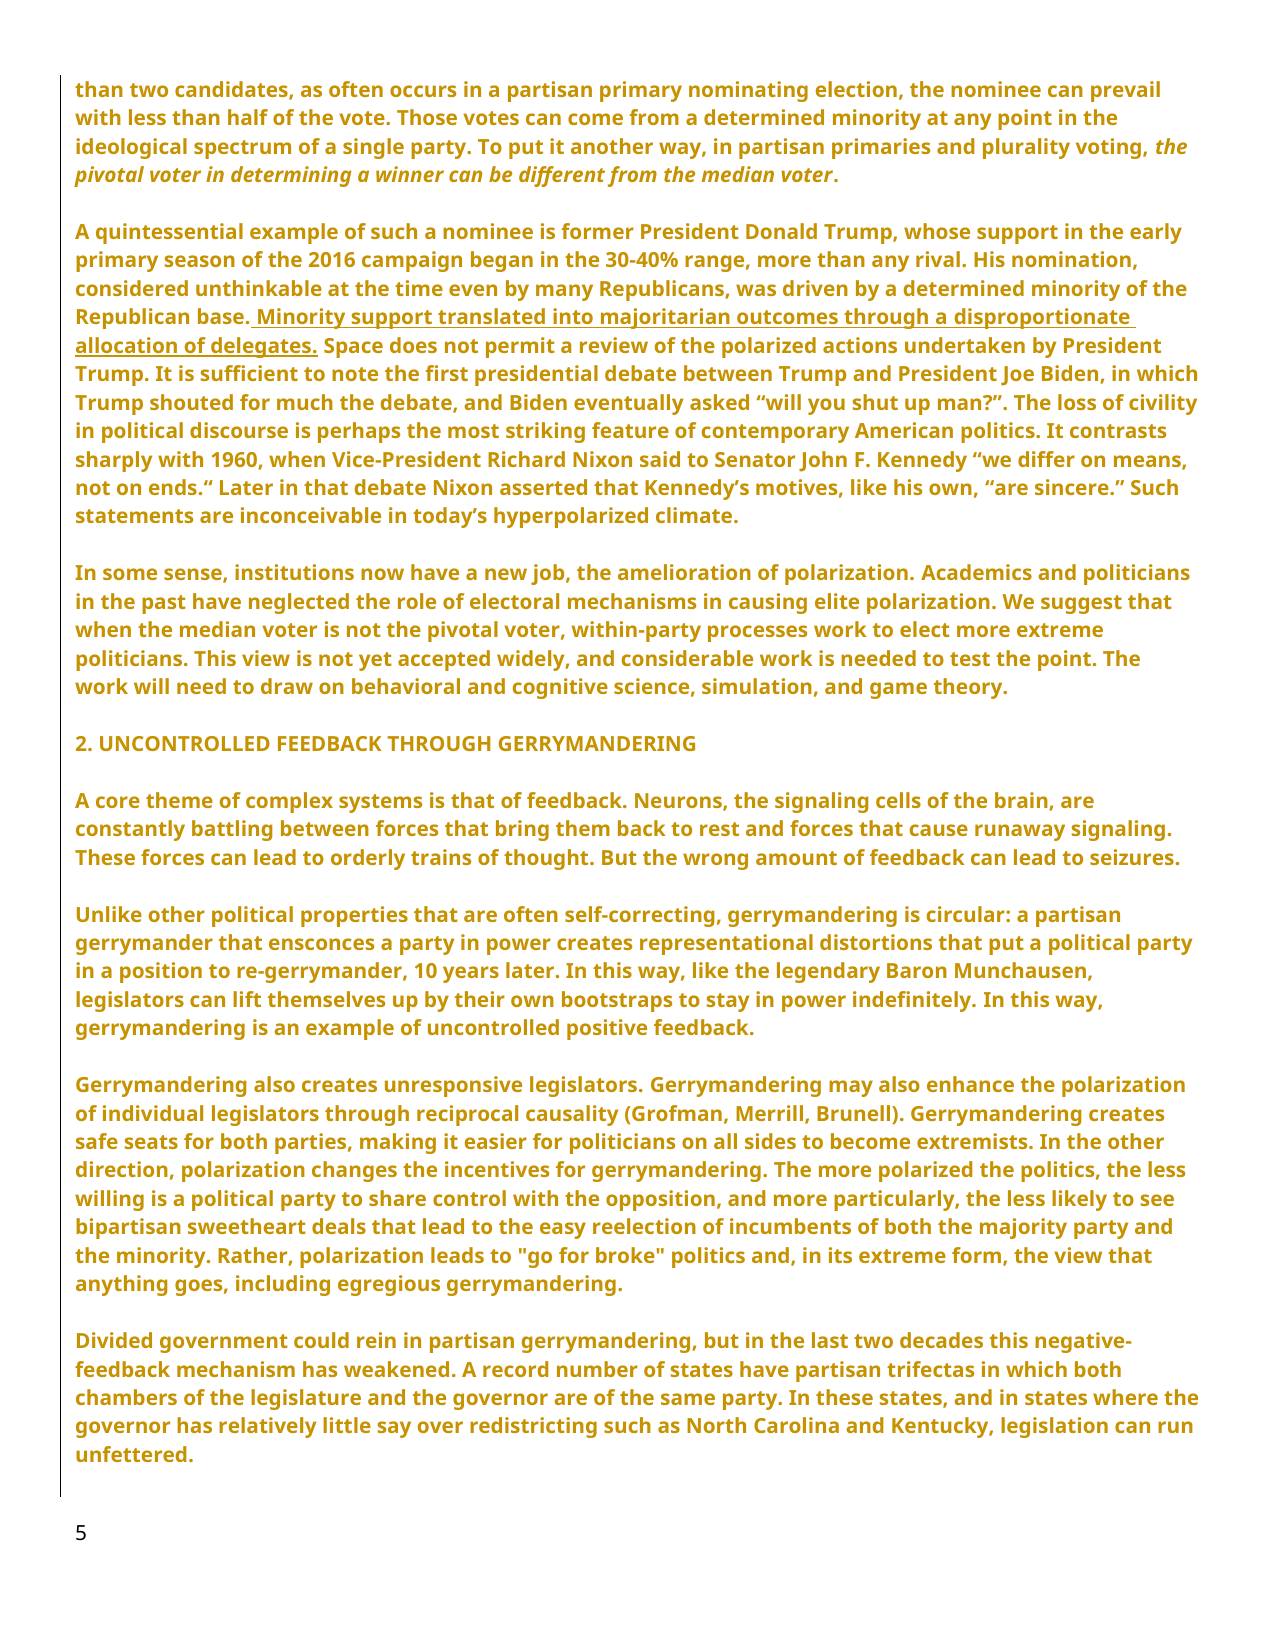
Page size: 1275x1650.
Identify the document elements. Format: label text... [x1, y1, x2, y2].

text Divided government could rein in partisan gerrymandering, but in the last two decades this negative-feedback mechanism has weakened. A record number of states have partisan trifectas in which both chambers of the legislature and the governor are of the same party. In these states, and in states where the governor has relatively little say over redistricting such as North Carolina and Kentucky, legislation can run unfettered. [75, 1326, 1200, 1468]
text A core theme of complex systems is that of feedback. Neurons, the signaling cells of the brain, are constantly battling between forces that bring them back to rest and forces that cause runaway signaling. These forces can lead to orderly trains of thought. But the wrong amount of feedback can lead to seizures. [75, 786, 1200, 871]
text Gerrymandering also creates unresponsive legislators. Gerrymandering may also enhance the polarization of individual legislators through reciprocal causality (Grofman, Merrill, Brunell). Gerrymandering creates safe seats for both parties, making it easier for politicians on all sides to become extremists. In the other direction, polarization changes the incentives for gerrymandering. The more polarized the politics, the less willing is a political party to share control with the opposition, and more particularly, the less likely to see bipartisan sweetheart deals that lead to the easy reelection of incumbents of both the majority party and the minority. Rather, polarization leads to "go for broke" politics and, in its extreme form, the view that anything goes, including egregious gerrymandering. [75, 1070, 1200, 1298]
text In some sense, institutions now have a new job, the amelioration of polarization. Academics and politicians in the past have neglected the role of electoral mechanisms in causing elite polarization. We suggest that when the median voter is not the pivotal voter, within-party processes work to elect more extreme politicians. This view is not yet accepted widely, and considerable work is needed to test the point. The work will need to draw on behavioral and cognitive science, simulation, and game theory. [75, 558, 1200, 701]
text Unlike other political properties that are often self-correcting, gerrymandering is circular: a partisan gerrymander that ensconces a party in power creates representational distortions that put a political party in a position to re-gerrymander, 10 years later. In this way, like the legendary Baron Munchausen, legislators can lift themselves up by their own bootstraps to stay in power indefinitely. In this way, gerrymandering is an example of uncontrolled positive feedback. [75, 900, 1200, 1042]
text A quintessential example of such a nominee is former President Donald Trump, whose support in the early primary season of the 2016 campaign began in the 30-40% range, more than any rival. His nomination, considered unthinkable at the time even by many Republicans, was driven by a determined minority of the Republican base. Space does not permit a review of the polarized actions undertaken by President Trump. It is sufficient to note the first presidential debate between Trump and President Joe Biden, in which Trump shouted for much the debate, and Biden eventually asked “will you shut up man?”. The loss of civility in political discourse is perhaps the most striking feature of contemporary American politics. It contrasts sharply with 1960, when Vice-President Richard Nixon said to Senator John F. Kennedy “we differ on means, not on ends.“ Later in that debate Nixon asserted that Kennedy’s motives, like his own, “are sincere.” Such statements are inconceivable in today’s hyperpolarized climate. [75, 217, 1200, 530]
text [75, 75, 1200, 189]
text 2. UNCONTROLLED FEEDBACK THROUGH GERRYMANDERING [75, 729, 1200, 757]
